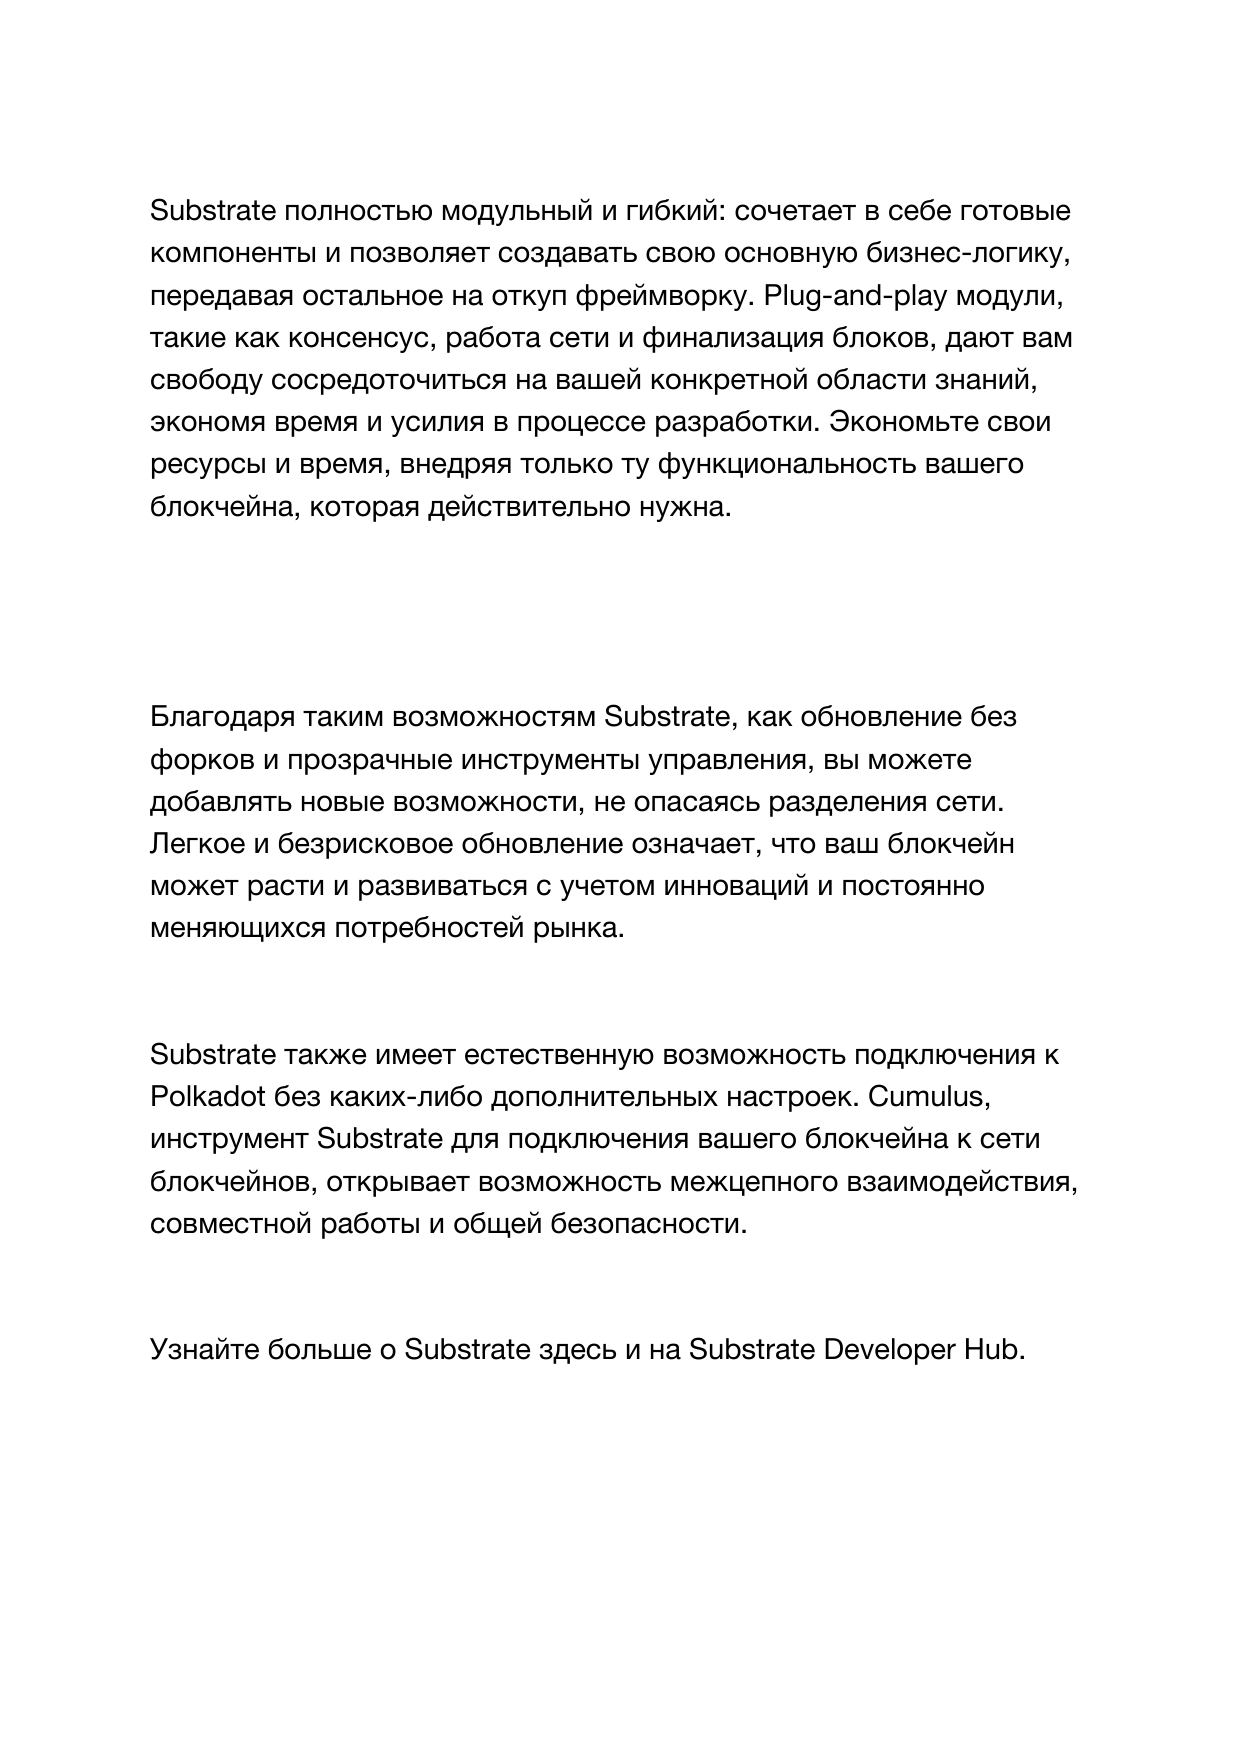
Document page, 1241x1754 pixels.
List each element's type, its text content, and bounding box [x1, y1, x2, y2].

text Substrate также имеет естественную возможность подключения к Polkadot без каких-либо дополнительных настроек. Cumulus, инструмент Substrate для подключения вашего блокчейна к сети блокчейнов, открывает возможность межцепного взаимодействия, совместной работы и общей безопасности. [150, 1036, 1090, 1241]
text Благодаря таким возможностям Substrate, как обновление без форков и прозрачные инструменты управления, вы можете добавлять новые возможности, не опасаясь разделения сети. Легкое и безрисковое обновление означает, что ваш блокчейн может расти и развиваться с учетом инноваций и постоянно меняющихся потребностей рынка. [150, 698, 1090, 946]
text Substrate полностью модульный и гибкий: сочетает в себе готовые компоненты и позволяет создавать свою основную бизнес-логику, передавая остальное на откуп фреймворку. Plug-and-play модули, такие как консенсус, работа сети и финализация блоков, дают вам свободу сосредоточиться на вашей конкретной области знаний, экономя время и усилия в процессе разработки. Экономьте свои ресурсы и время, внедряя только ту функциональность вашего блокчейна, которая действительно нужна. [150, 192, 1090, 524]
text Узнайте больше о Substrate здесь и на Substrate Developer Hub. [150, 1331, 1090, 1368]
